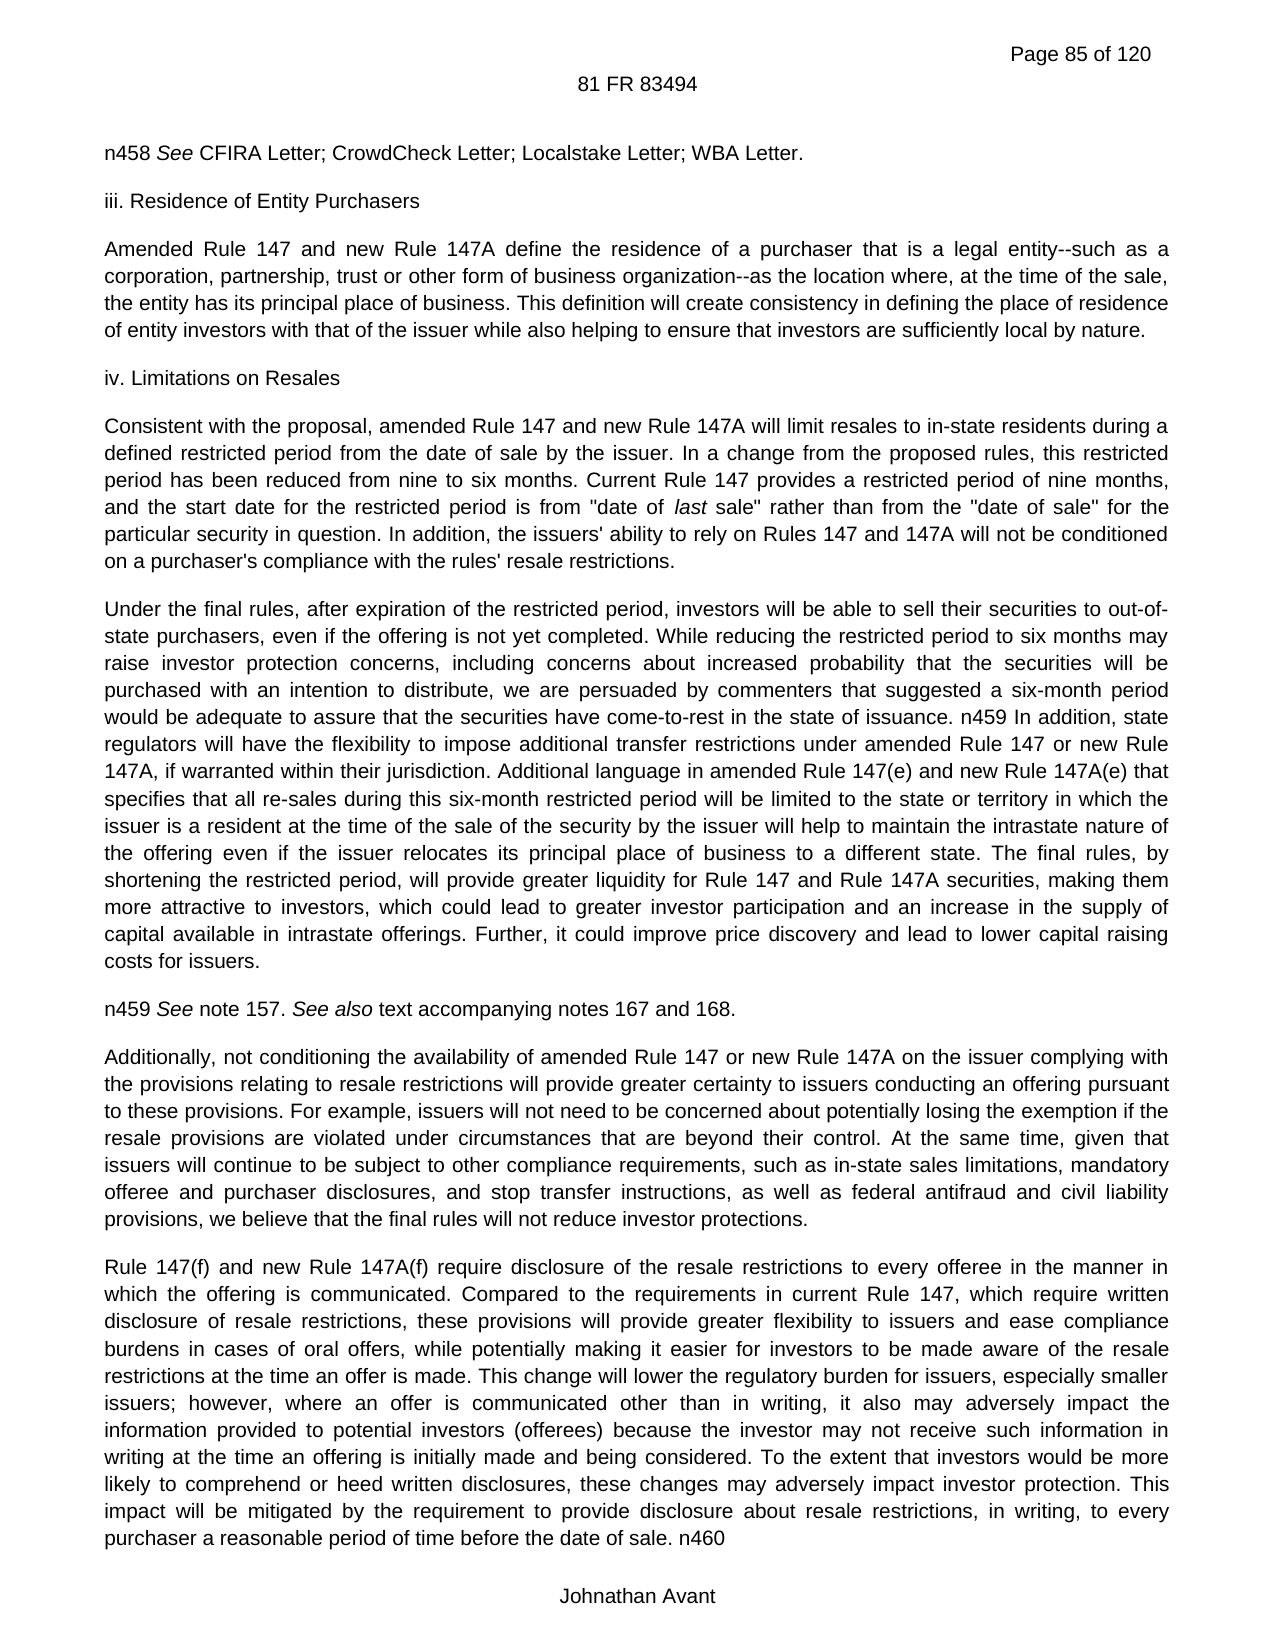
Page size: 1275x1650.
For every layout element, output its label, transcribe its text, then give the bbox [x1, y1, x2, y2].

text n459 See note 157. See also text accompanying notes 167 and 168. [104, 994, 1171, 1021]
text Under the final rules, after expiration of the restricted period, investors will be able to sell their securities to out-of-state purchasers, even if the offering is not yet completed. While reducing the restricted period to six months may raise investor protection concerns, including concerns about increased probability that the securities will be purchased with an intention to distribute, we are persuaded by commenters that suggested a six-month period would be adequate to assure that the securities have come-to-rest in the state of issuance. n459 In addition, state regulators will have the flexibility to impose additional transfer restrictions under amended Rule 147 or new Rule 147A, if warranted within their jurisdiction. Additional language in amended Rule 147(e) and new Rule 147A(e) that specifies that all re-sales during this six-month restricted period will be limited to the state or territory in which the issuer is a resident at the time of the sale of the security by the issuer will help to maintain the intrastate nature of the offering even if the issuer relocates its principal place of business to a different state. The final rules, by shortening the restricted period, will provide greater liquidity for Rule 147 and Rule 147A securities, making them more attractive to investors, which could lead to greater investor participation and an increase in the supply of capital available in intrastate offerings. Further, it could improve price discovery and lead to lower capital raising costs for issuers. [104, 594, 1171, 973]
text n458 See CFIRA Letter; CrowdCheck Letter; Localstake Letter; WBA Letter. [104, 137, 1171, 164]
text Additionally, not conditioning the availability of amended Rule 147 or new Rule 147A on the issuer complying with the provisions relating to resale restrictions will provide greater certainty to issuers conducting an offering pursuant to these provisions. For example, issuers will not need to be concerned about potentially losing the exemption if the resale provisions are violated under circumstances that are beyond their control. At the same time, given that issuers will continue to be subject to other compliance requirements, such as in-state sales limitations, mandatory offeree and purchaser disclosures, and stop transfer instructions, as well as federal antifraud and civil liability provisions, we believe that the final rules will not reduce investor protections. [104, 1042, 1171, 1231]
text iii. Residence of Entity Purchasers [104, 185, 1171, 212]
text Consistent with the proposal, amended Rule 147 and new Rule 147A will limit resales to in-state residents during a defined restricted period from the date of sale by the issuer. In a change from the proposed rules, this restricted period has been reduced from nine to six months. Current Rule 147 provides a restricted period of nine months, and the start date for the restricted period is from "date of last sale" rather than from the "date of sale" for the particular security in question. In addition, the issuers' ability to rely on Rules 147 and 147A will not be conditioned on a purchaser's compliance with the rules' resale restrictions. [104, 410, 1171, 573]
text Rule 147(f) and new Rule 147A(f) require disclosure of the resale restrictions to every offeree in the manner in which the offering is communicated. Compared to the requirements in current Rule 147, which require written disclosure of resale restrictions, these provisions will provide greater flexibility to issuers and ease compliance burdens in cases of oral offers, while potentially making it easier for investors to be made aware of the resale restrictions at the time an offer is made. This change will lower the regulatory burden for issuers, especially smaller issuers; however, where an offer is communicated other than in writing, it also may adversely impact the information provided to potential investors (offerees) because the investor may not receive such information in writing at the time an offering is initially made and being considered. To the extent that investors would be more likely to comprehend or heed written disclosures, these changes may adversely impact investor protection. This impact will be mitigated by the requirement to provide disclosure about resale restrictions, in writing, to every purchaser a reasonable period of time before the date of sale. n460 [104, 1252, 1171, 1550]
text iv. Limitations on Resales [104, 362, 1171, 389]
text Amended Rule 147 and new Rule 147A define the residence of a purchaser that is a legal entity--such as a corporation, partnership, trust or other form of business organization--as the location where, at the time of the sale, the entity has its principal place of business. This definition will create consistency in defining the place of residence of entity investors with that of the issuer while also helping to ensure that investors are sufficiently local by nature. [104, 233, 1171, 342]
